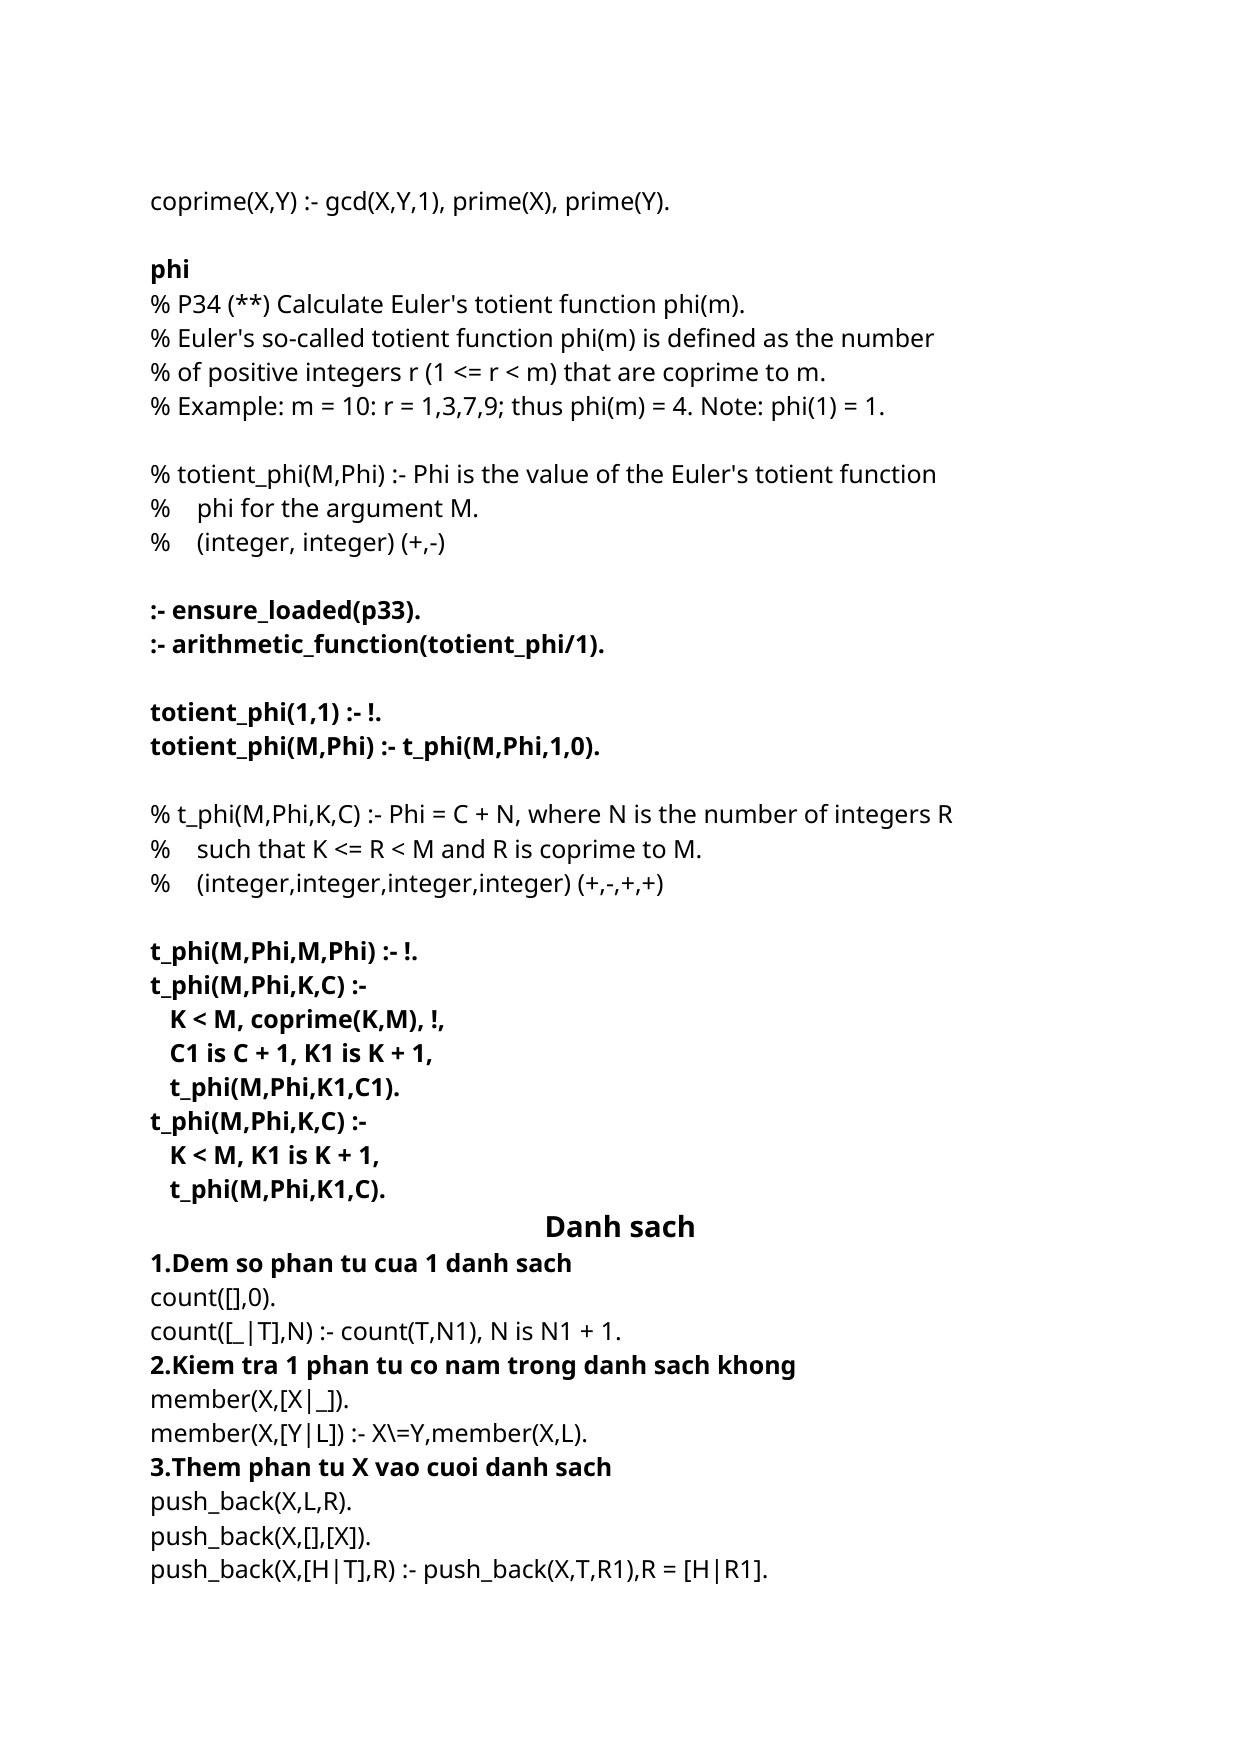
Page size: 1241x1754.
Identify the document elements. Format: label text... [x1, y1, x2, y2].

text % Example: m = 10: r = 1,3,7,9; thus phi(m) = 4. Note: phi(1) = 1. [150, 388, 1090, 422]
text K < M, K1 is K + 1, [150, 1138, 1090, 1172]
text C1 is C + 1, K1 is K + 1, [150, 1036, 1090, 1070]
text % of positive integers r (1 <= r < m) that are coprime to m. [150, 354, 1090, 388]
text % phi for the argument M. [150, 491, 1090, 525]
text totient_phi(1,1) :- !. [150, 695, 1090, 729]
text :- ensure_loaded(p33). [150, 593, 1090, 627]
text % totient_phi(M,Phi) :- Phi is the value of the Euler's totient function [150, 457, 1090, 491]
text % P34 (**) Calculate Euler's totient function phi(m). [150, 286, 1090, 320]
text t_phi(M,Phi,K1,C). [150, 1172, 1090, 1206]
text 3.Them phan tu X vao cuoi danh sach [150, 1450, 1090, 1484]
text % (integer, integer) (+,-) [150, 525, 1090, 559]
text coprime(X,Y) :- gcd(X,Y,1), prime(X), prime(Y). [150, 184, 1090, 218]
text totient_phi(M,Phi) :- t_phi(M,Phi,1,0). [150, 729, 1090, 763]
text member(X,[Y|L]) :- X\=Y,member(X,L). [150, 1416, 1090, 1450]
text count([_|T],N) :- count(T,N1), N is N1 + 1. [150, 1314, 1090, 1348]
text K < M, coprime(K,M), !, [150, 1002, 1090, 1036]
text phi [150, 252, 1090, 286]
text % (integer,integer,integer,integer) (+,-,+,+) [150, 865, 1090, 899]
text % Euler's so-called totient function phi(m) is defined as the number [150, 320, 1090, 354]
text t_phi(M,Phi,K1,C1). [150, 1070, 1090, 1104]
text count([],0). [150, 1280, 1090, 1314]
text Danh sach [150, 1206, 1090, 1246]
text push_back(X,L,R). [150, 1484, 1090, 1518]
text member(X,[X|_]). [150, 1382, 1090, 1416]
text 1.Dem so phan tu cua 1 danh sach [150, 1246, 1090, 1280]
text t_phi(M,Phi,K,C) :- [150, 1104, 1090, 1138]
text push_back(X,[H|T],R) :- push_back(X,T,R1),R = [H|R1]. [150, 1552, 1090, 1586]
text :- arithmetic_function(totient_phi/1). [150, 627, 1090, 661]
text % such that K <= R < M and R is coprime to M. [150, 831, 1090, 865]
text t_phi(M,Phi,K,C) :- [150, 967, 1090, 1002]
text t_phi(M,Phi,M,Phi) :- !. [150, 933, 1090, 967]
text % t_phi(M,Phi,K,C) :- Phi = C + N, where N is the number of integers R [150, 797, 1090, 831]
text push_back(X,[],[X]). [150, 1518, 1090, 1552]
text 2.Kiem tra 1 phan tu co nam trong danh sach khong [150, 1348, 1090, 1382]
